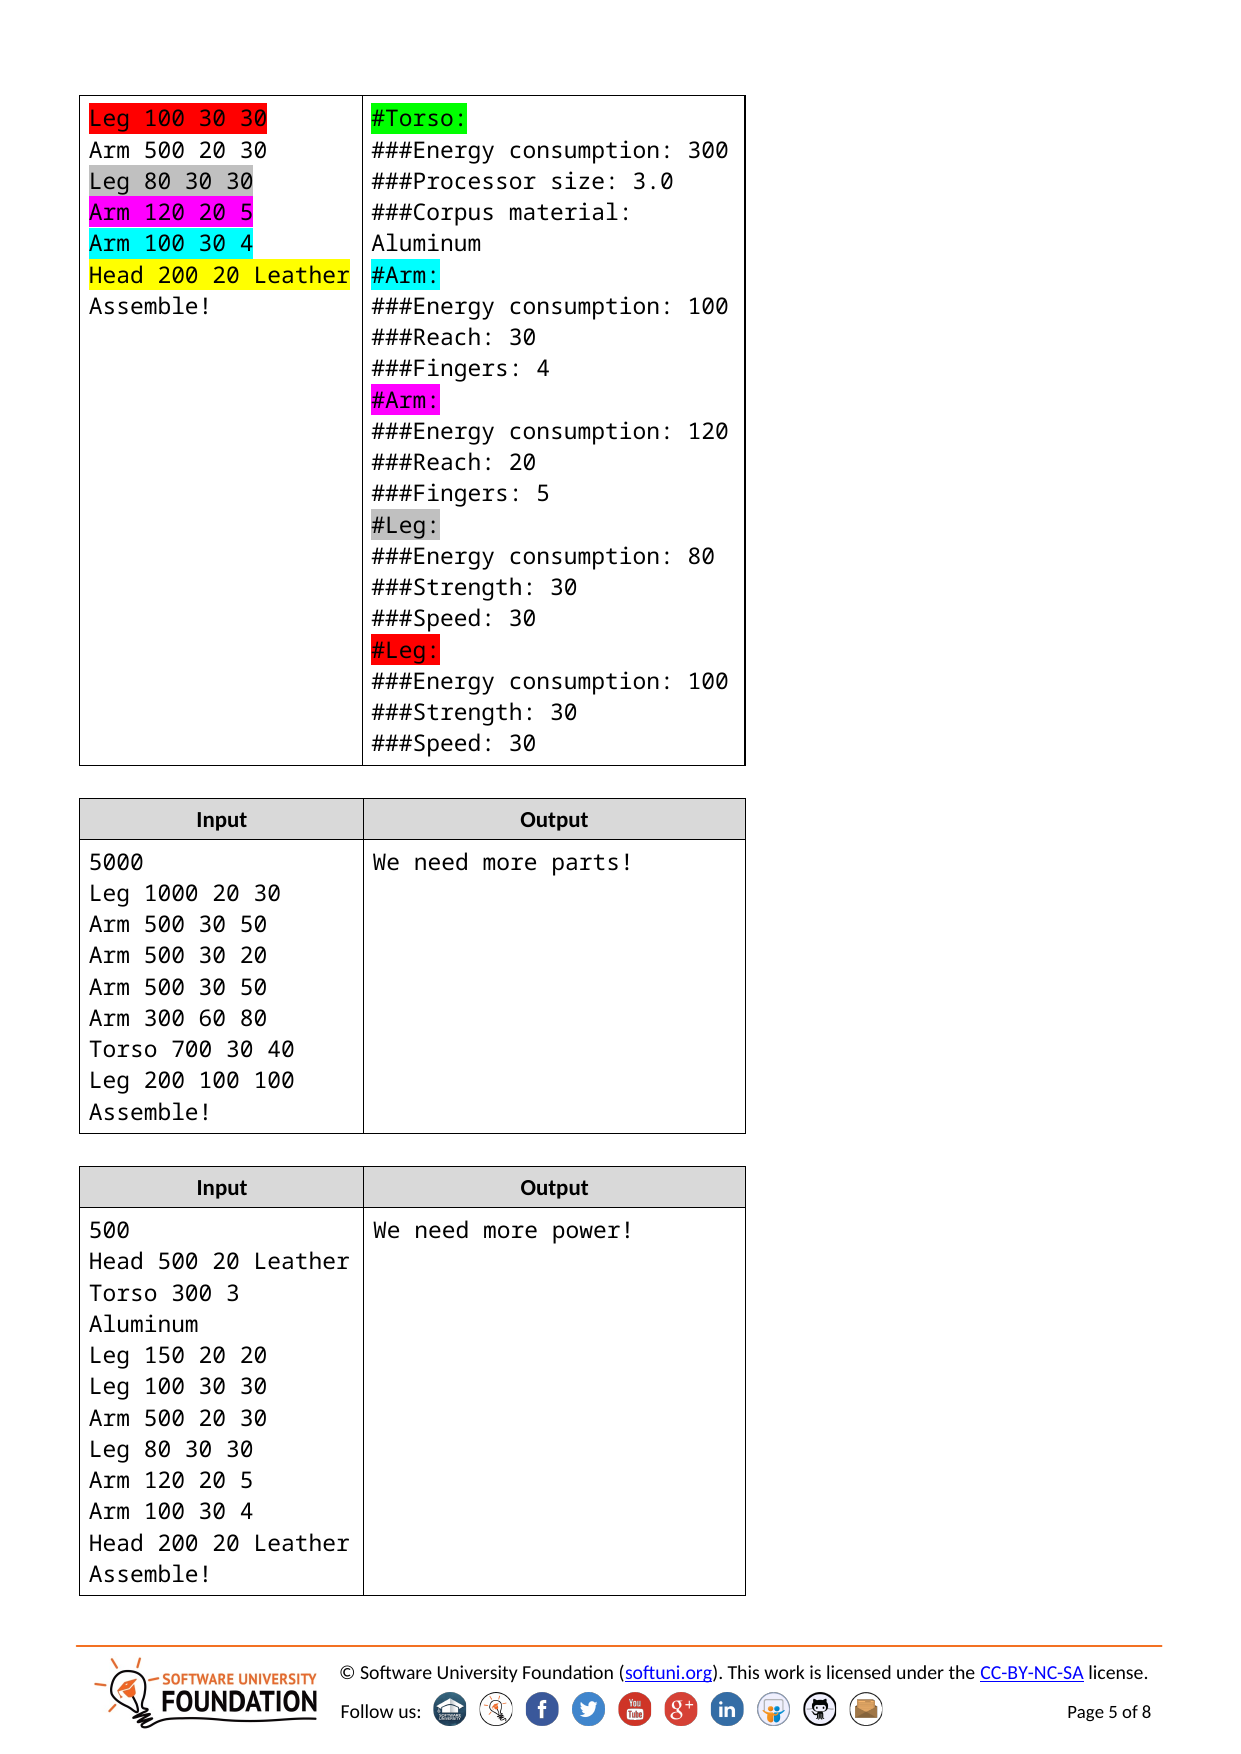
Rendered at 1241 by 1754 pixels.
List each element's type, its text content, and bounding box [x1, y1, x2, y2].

picture [710, 1692, 744, 1726]
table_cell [363, 96, 744, 764]
table_cell We need more parts! [364, 840, 745, 1133]
table_cell We need more power! [364, 1208, 745, 1595]
table_header Input [80, 799, 363, 839]
picture [525, 1692, 559, 1726]
table_cell 5000 Leg 1000 20 30 Arm 500 30 50 Arm 500 30 20 Arm 500 30 50 Arm 300 60 80 Torso 700 30 40 Leg 200 100 100 Assemble! [80, 840, 363, 1133]
table_header Output [364, 1167, 745, 1207]
picture [618, 1692, 652, 1726]
table_header Output [364, 799, 745, 839]
picture [433, 1692, 467, 1726]
picture [572, 1692, 605, 1726]
picture [757, 1692, 790, 1726]
table_cell 500 Head 500 20 Leather Torso 300 3 Aluminum Leg 150 20 20 Leg 100 30 30 Arm 500 20 30 Leg 80 30 30 Arm 120 20 5 Arm 100 30 4 Head 200 20 Leather Assemble! [80, 1208, 363, 1595]
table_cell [80, 96, 362, 764]
picture [93, 1656, 317, 1729]
picture [664, 1692, 698, 1726]
picture [803, 1692, 837, 1726]
picture [849, 1692, 883, 1726]
table_header Input [80, 1167, 363, 1207]
picture [479, 1692, 513, 1726]
